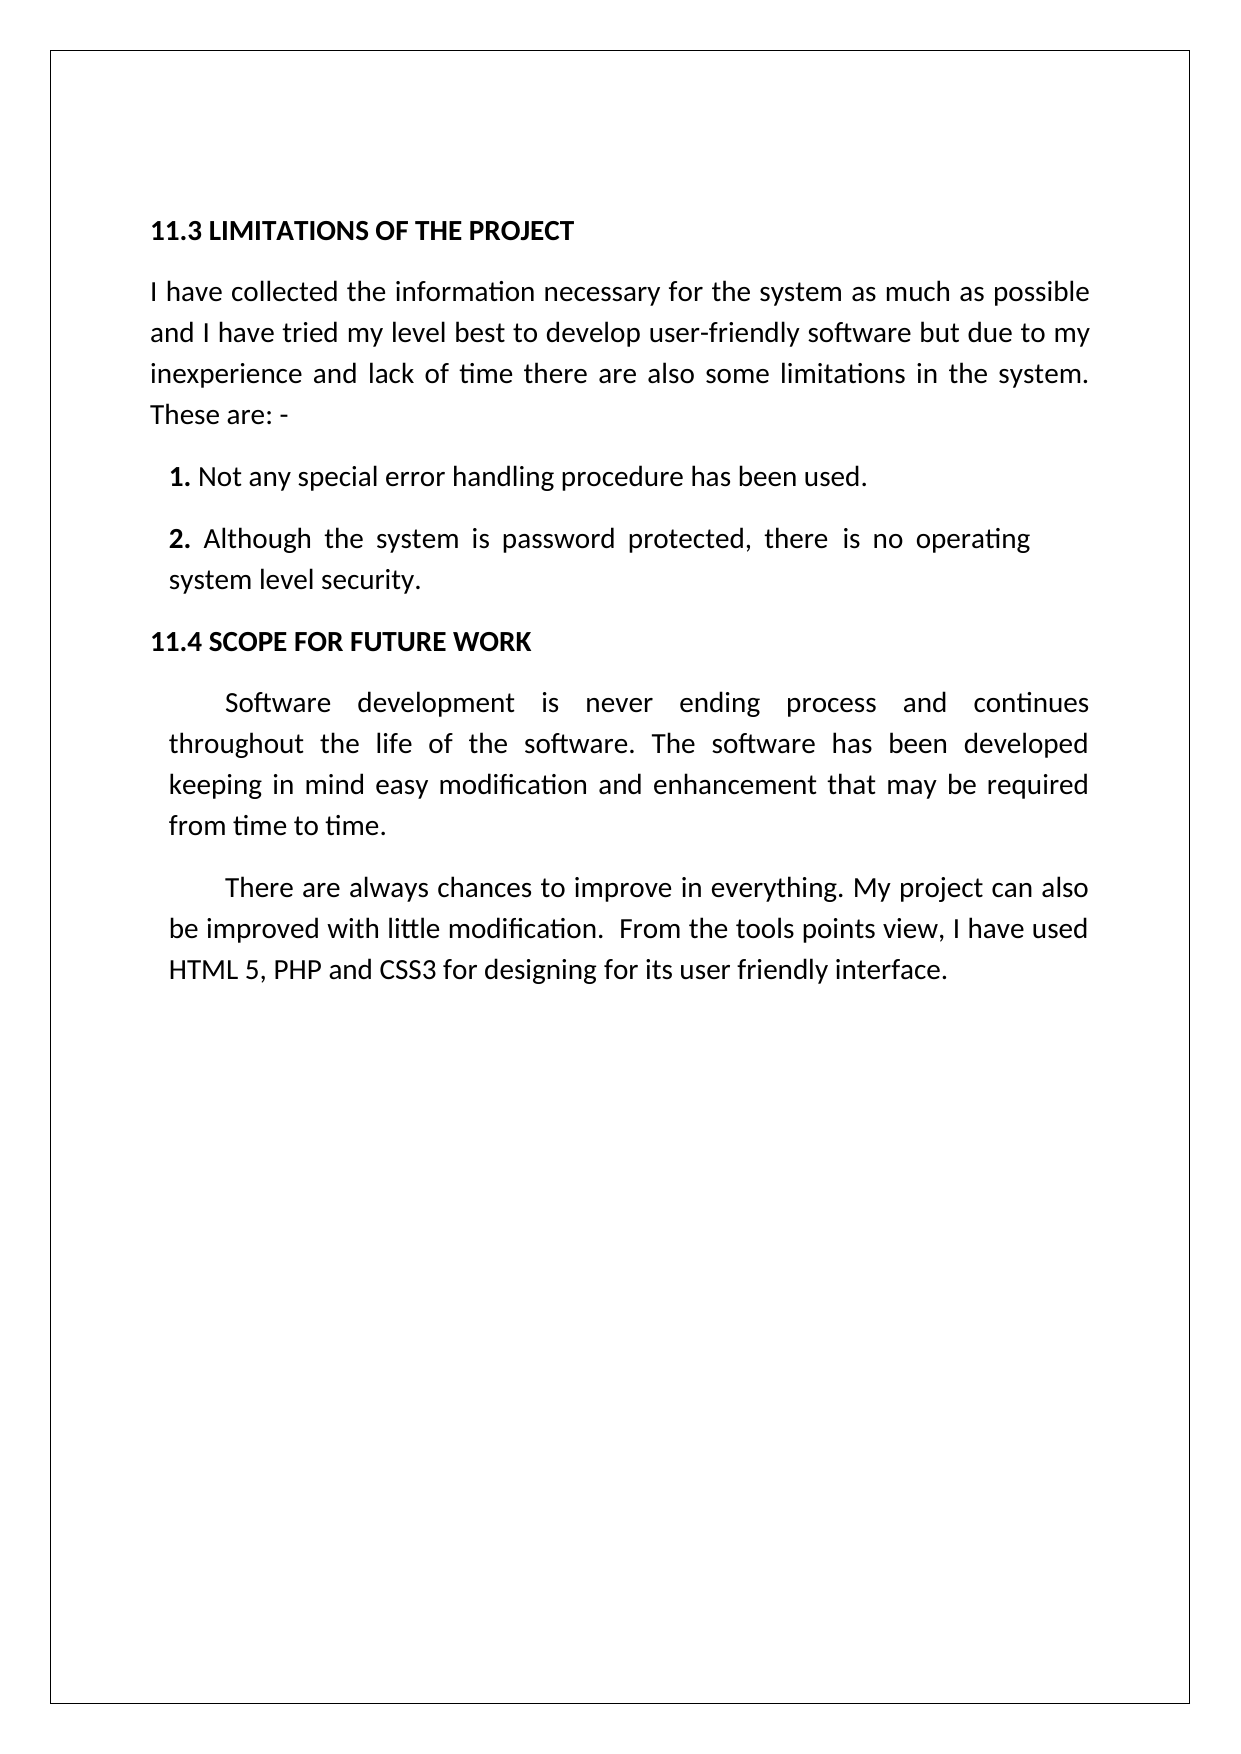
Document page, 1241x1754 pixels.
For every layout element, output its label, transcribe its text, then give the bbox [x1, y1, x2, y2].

text 11.4 SCOPE FOR FUTURE WORK [150, 623, 1090, 658]
text 2. Although the system is password protected, there is no operating system level security. [169, 520, 1030, 596]
text Software development is never ending process and continues throughout the life of the software. The software has been developed keeping in mind easy modification and enhancement that may be required from time to time. [169, 684, 1090, 843]
text I have collected the information necessary for the system as much as possible and I have tried my level best to develop user-friendly software but due to my inexperience and lack of time there are also some limitations in the system. These are: - [150, 273, 1091, 432]
text 11.3 LIMITATIONS OF THE PROJECT [150, 212, 1090, 247]
text There are always chances to improve in everything. My project can also be improved with little modification. From the tools points view, I have used HTML 5, PHP and CSS3 for designing for its user friendly interface. [169, 869, 1090, 986]
text 1. Not any special error handling procedure has been used. [169, 458, 1030, 494]
